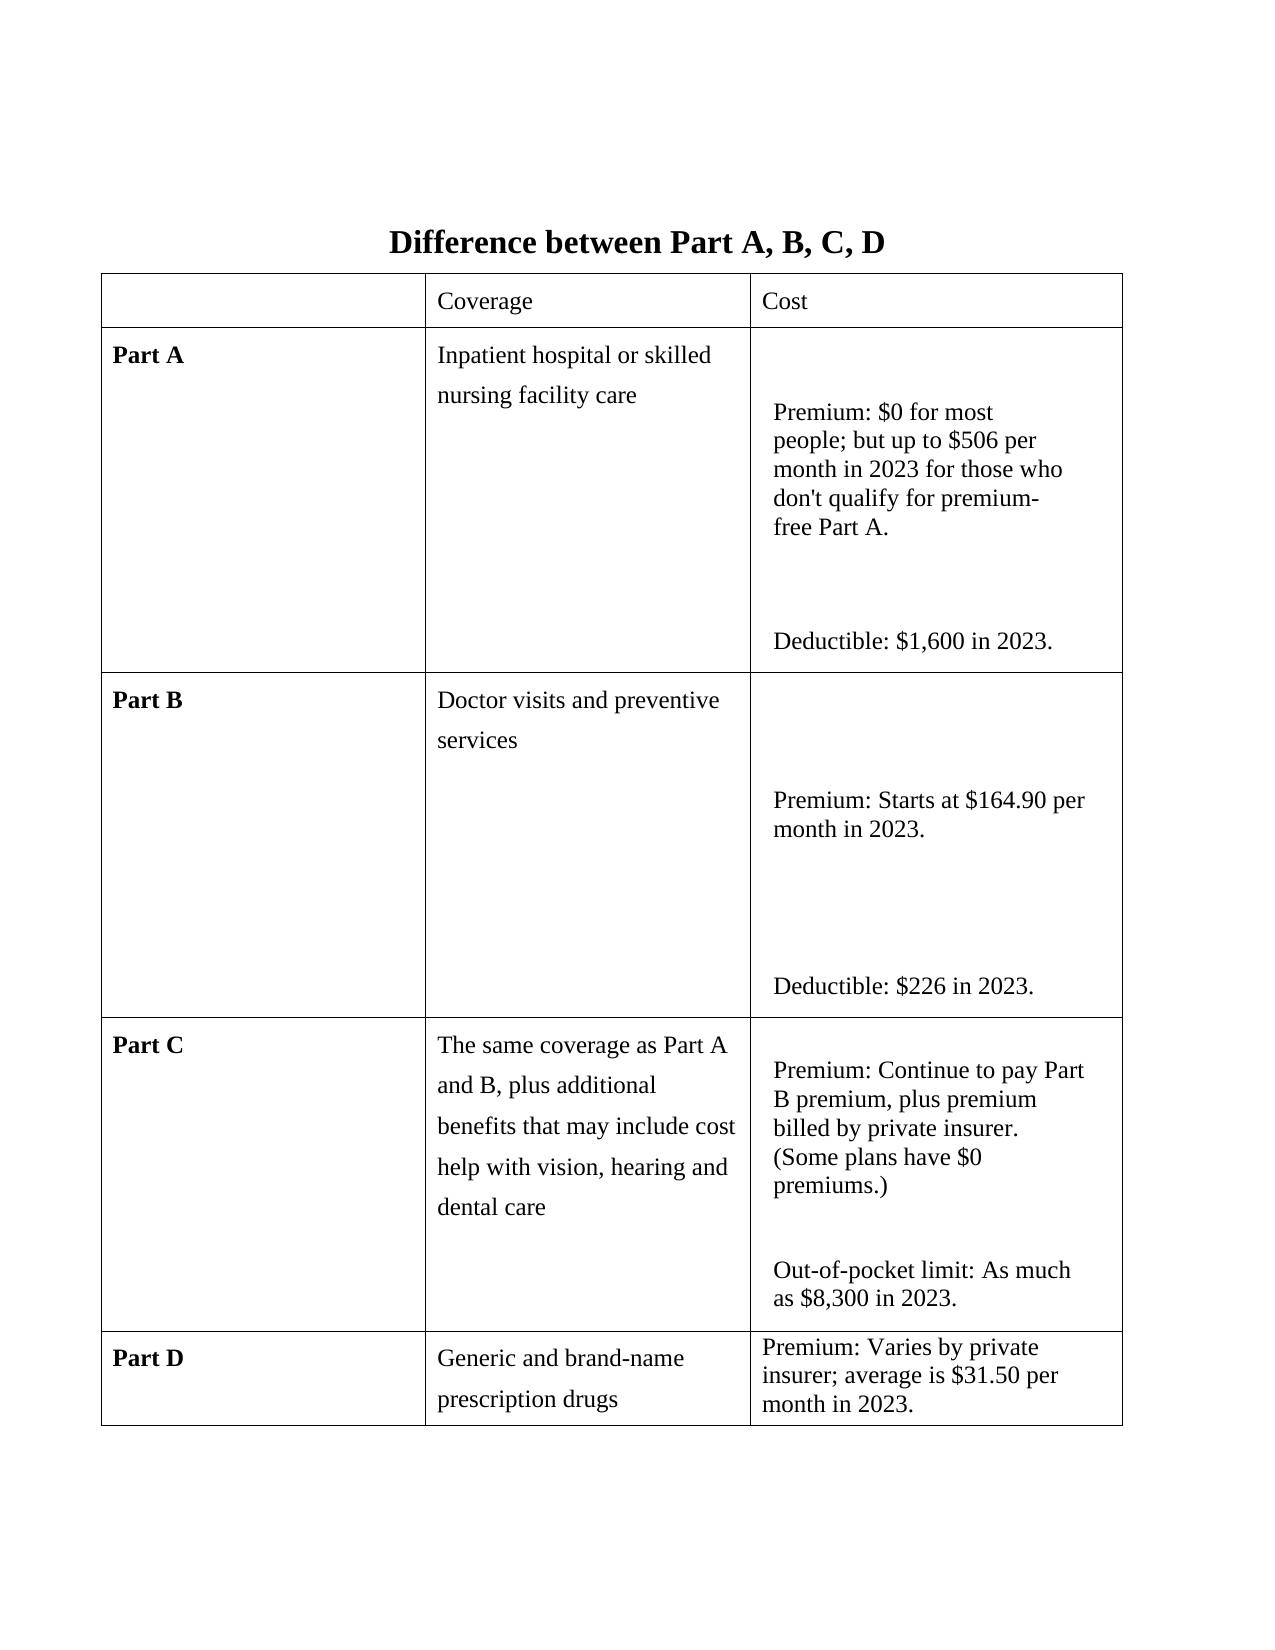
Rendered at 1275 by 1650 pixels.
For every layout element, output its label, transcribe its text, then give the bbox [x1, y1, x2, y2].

table_cell Part A [102, 328, 425, 672]
table_header Cost [751, 274, 1122, 327]
table_cell Inpatient hospital or skilled nursing facility care [426, 328, 750, 672]
table_cell Part D [102, 1332, 425, 1425]
table_cell [751, 1018, 1122, 1331]
table_cell Part B [102, 673, 425, 1017]
table_cell Premium: Varies by private insurer; average is $31.50 per month in 2023. [751, 1332, 1122, 1425]
table_cell Part C [102, 1018, 425, 1331]
table_cell Doctor visits and preventive services [426, 673, 750, 1017]
table_cell Generic and brand-name prescription drugs [426, 1332, 750, 1425]
table_header [102, 274, 425, 327]
table_cell [751, 328, 1122, 672]
text Difference between Part A, B, C, D [112, 220, 1162, 260]
table_header Coverage [426, 274, 750, 327]
table_cell The same coverage as Part A and B, plus additional benefits that may include cost help with vision, hearing and dental care [426, 1018, 750, 1331]
table_cell [751, 673, 1122, 1017]
